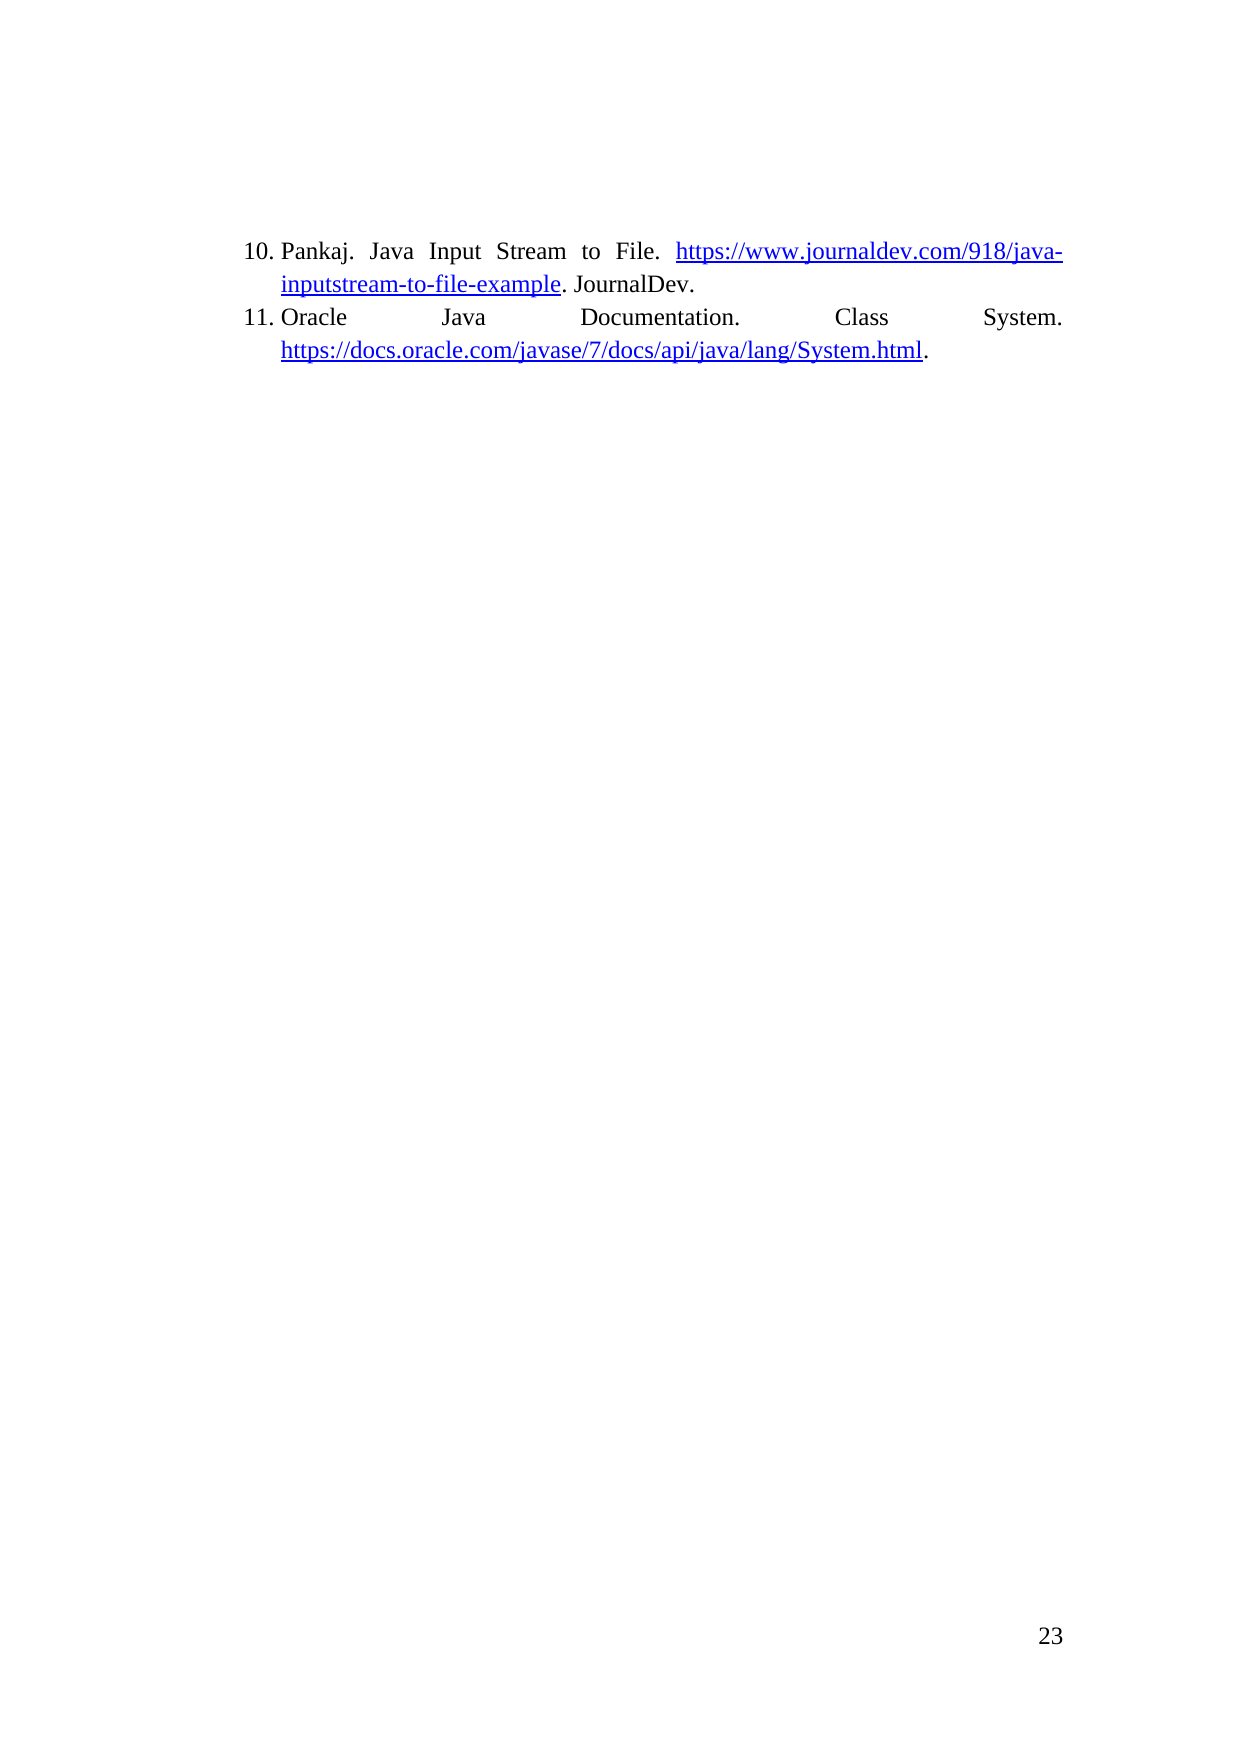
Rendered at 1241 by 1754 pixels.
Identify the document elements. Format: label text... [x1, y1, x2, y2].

list Oracle Java Documentation. Class System. https://docs.oracle.com/javase/7/docs/api/java/lang/System.html. [243, 302, 1063, 364]
list Pankaj. Java Input Stream to File. https://www.journaldev.com/918/java-inputstream-to-file-example. JournalDev. [243, 236, 1063, 298]
